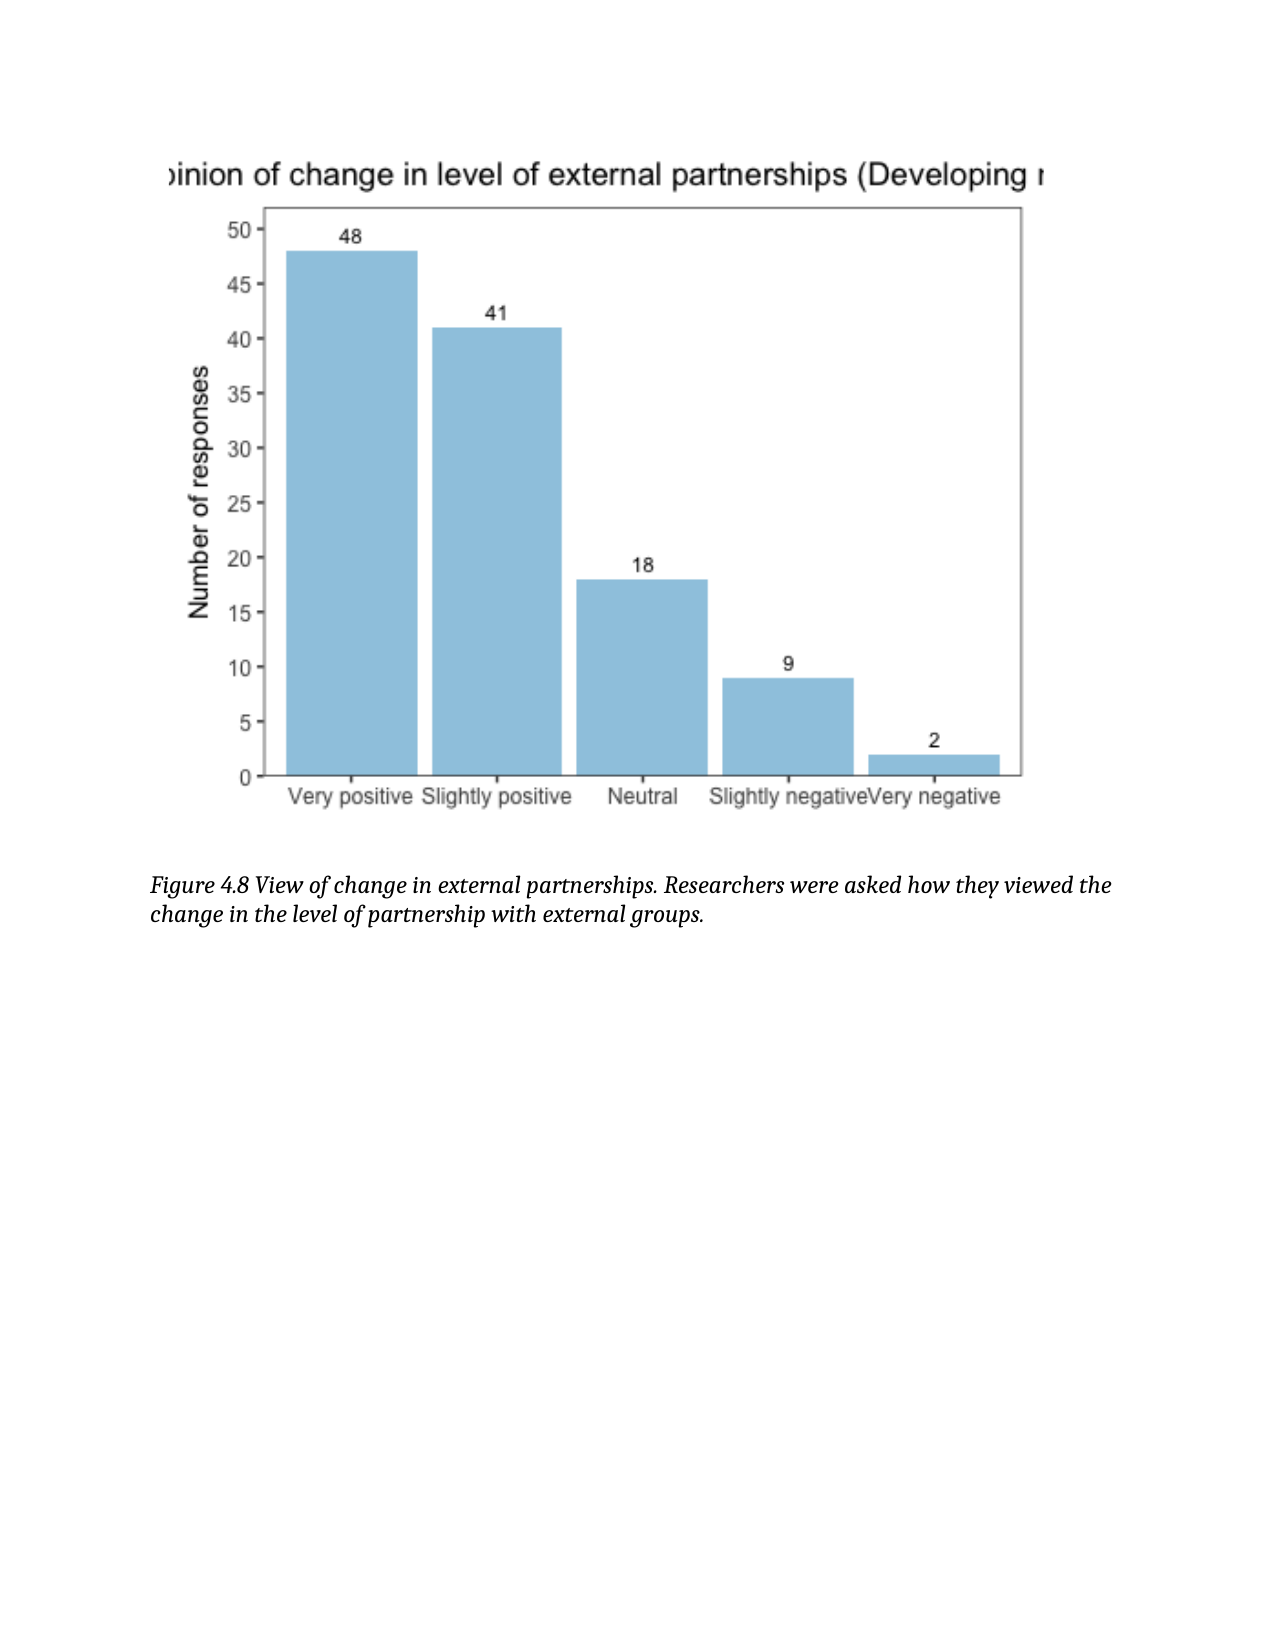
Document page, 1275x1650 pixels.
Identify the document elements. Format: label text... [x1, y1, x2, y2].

text Figure 4.8 View of change in external partnerships. Researchers were asked how they viewed the change in the level of partnership with external groups. [150, 871, 1125, 928]
picture [168, 150, 1044, 850]
